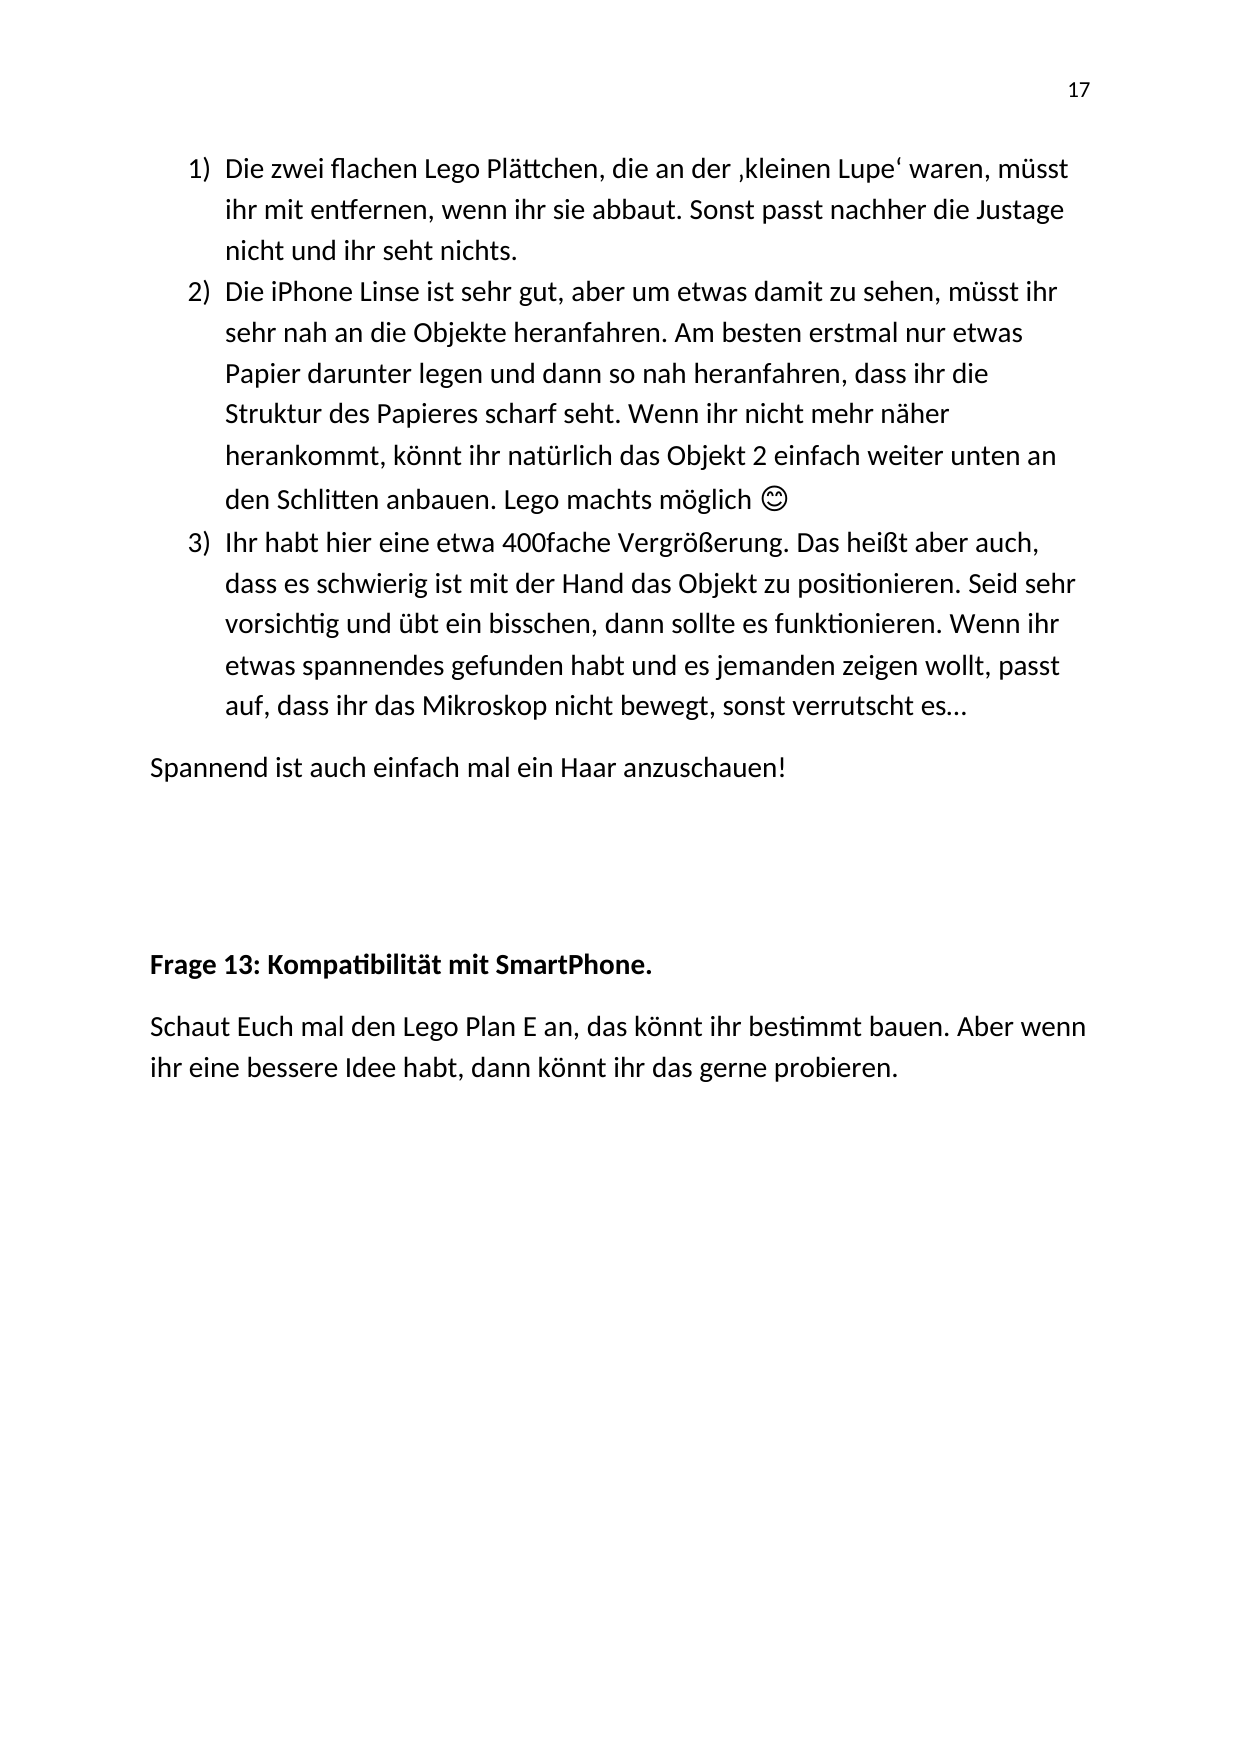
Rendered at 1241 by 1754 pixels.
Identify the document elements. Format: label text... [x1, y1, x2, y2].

text Schaut Euch mal den Lego Plan E an, das könnt ihr bestimmt bauen. Aber wenn ihr eine bessere Idee habt, dann könnt ihr das gerne probieren. [150, 1008, 1090, 1084]
list Ihr habt hier eine etwa 400fache Vergrößerung. Das heißt aber auch, dass es schwierig ist mit der Hand das Objekt zu positionieren. Seid sehr vorsichtig und übt ein bisschen, dann sollte es funktionieren. Wenn ihr etwas spannendes gefunden habt und es jemanden zeigen wollt, passt auf, dass ihr das Mikroskop nicht bewegt, sonst verrutscht es… [187, 524, 1090, 723]
list Die iPhone Linse ist sehr gut, aber um etwas damit zu sehen, müsst ihr sehr nah an die Objekte heranfahren. Am besten erstmal nur etwas Papier darunter legen und dann so nah heranfahren, dass ihr die Struktur des Papieres scharf seht. Wenn ihr nicht mehr näher herankommt, könnt ihr natürlich das Objekt 2 einfach weiter unten an den Schlitten anbauen. Lego machts möglich 😊 [187, 273, 1090, 518]
text Spannend ist auch einfach mal ein Haar anzuschauen! [150, 749, 1090, 785]
text Frage 13: Kompatibilität mit SmartPhone. [150, 946, 1090, 982]
list Die zwei flachen Lego Plättchen, die an der ‚kleinen Lupe‘ waren, müsst ihr mit entfernen, wenn ihr sie abbaut. Sonst passt nachher die Justage nicht und ihr seht nichts. [187, 150, 1090, 267]
